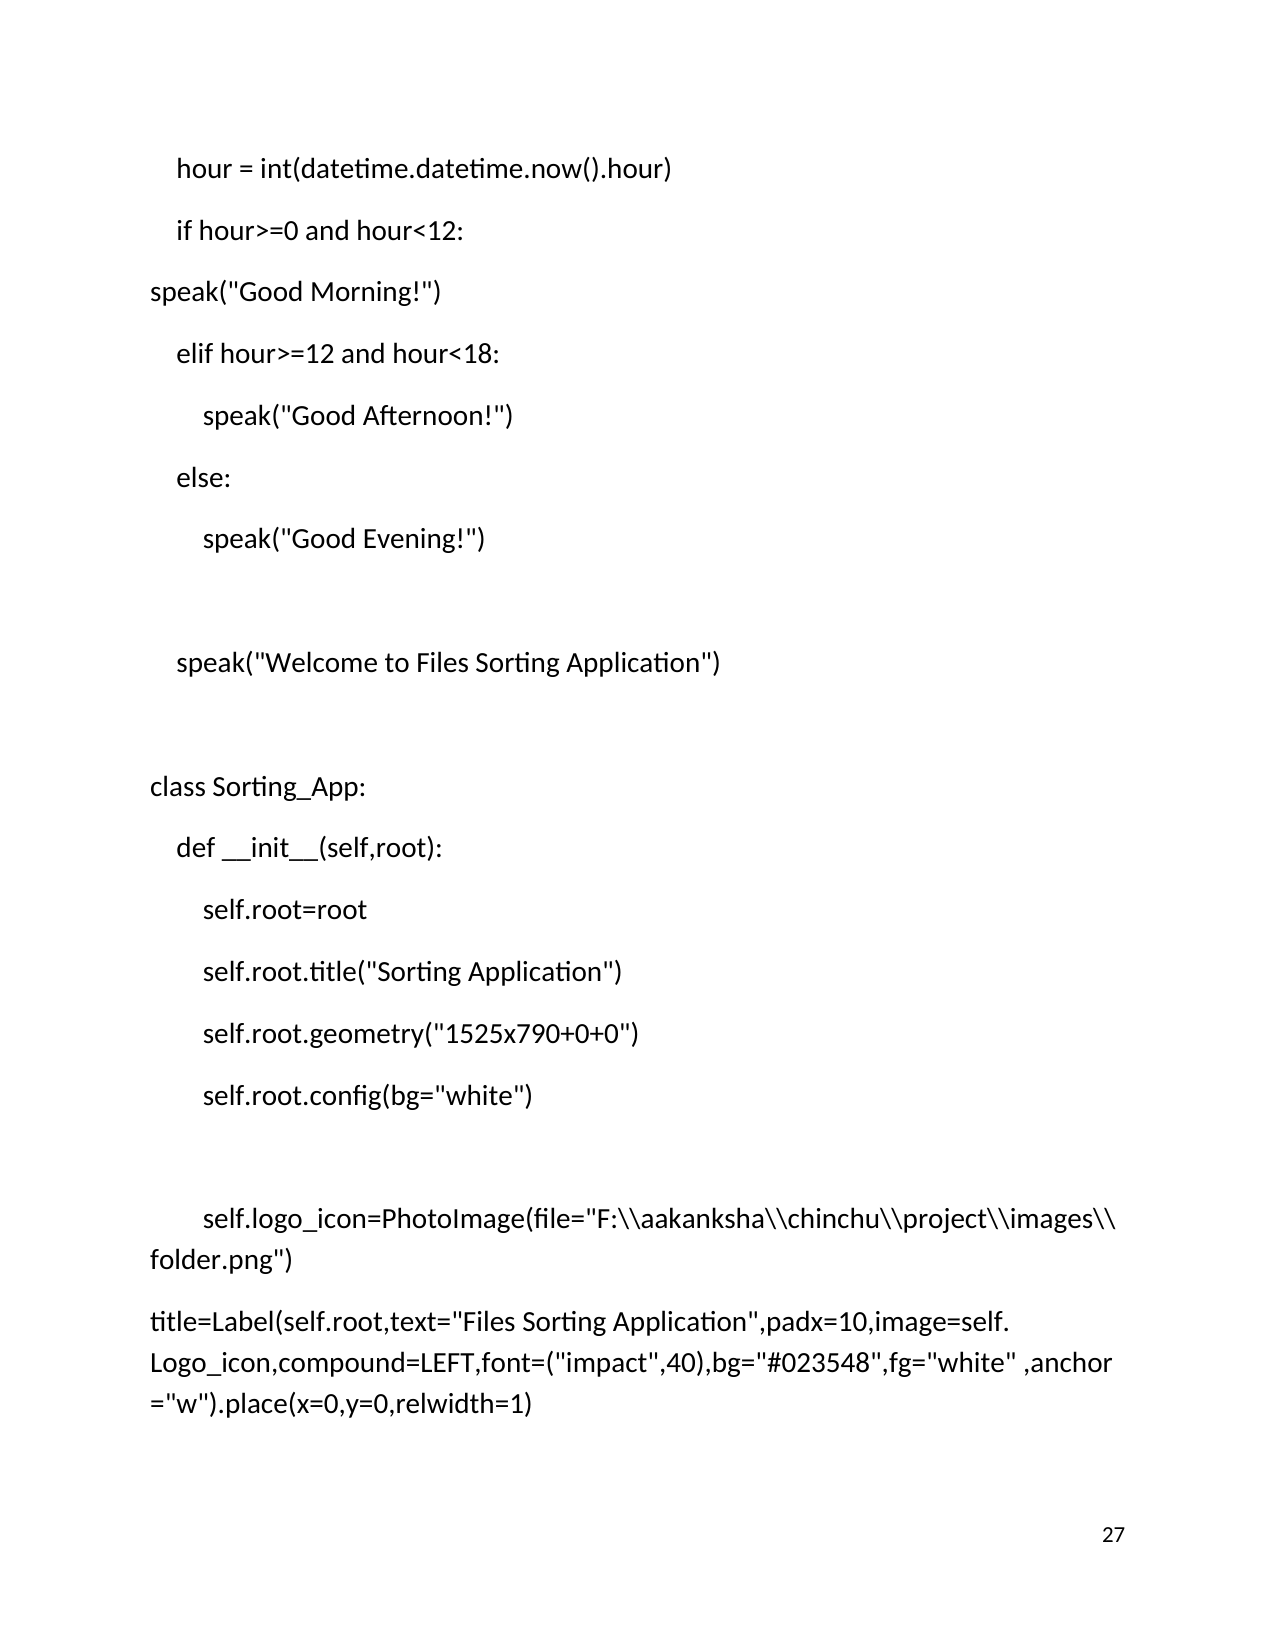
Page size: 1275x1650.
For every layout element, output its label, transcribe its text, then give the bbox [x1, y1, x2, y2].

text self.root.geometry("1525x790+0+0") [150, 1015, 1125, 1050]
text else: [150, 459, 1125, 494]
text speak("Good Evening!") [150, 521, 1125, 556]
text self.root.title("Sorting Application") [150, 953, 1125, 989]
text class Sorting_App: [150, 768, 1125, 803]
text def __init__(self,root): [150, 829, 1125, 865]
text self.root.config(bg="white") [150, 1077, 1125, 1112]
text speak("Good Afternoon!") [150, 397, 1125, 433]
text speak("Good Morning!") [150, 273, 1125, 309]
text self.root=root [150, 891, 1125, 927]
text speak("Welcome to Files Sorting Application") [150, 644, 1125, 680]
text self.logo_icon=PhotoImage(file="F:\\aakanksha\\chinchu\\project\\images\\folder.png") [150, 1200, 1125, 1277]
text title=Label(self.root,text="Files Sorting Application",padx=10,image=self. Logo_icon,compound=LEFT,font=("impact",40),bg="#023548",fg="white" ,anchor="w").place(x=0,y=0,relwidth=1) [150, 1303, 1125, 1420]
text hour = int(datetime.datetime.now().hour) [150, 150, 1125, 186]
text if hour>=0 and hour<12: [150, 212, 1125, 247]
text elif hour>=12 and hour<18: [150, 335, 1125, 371]
